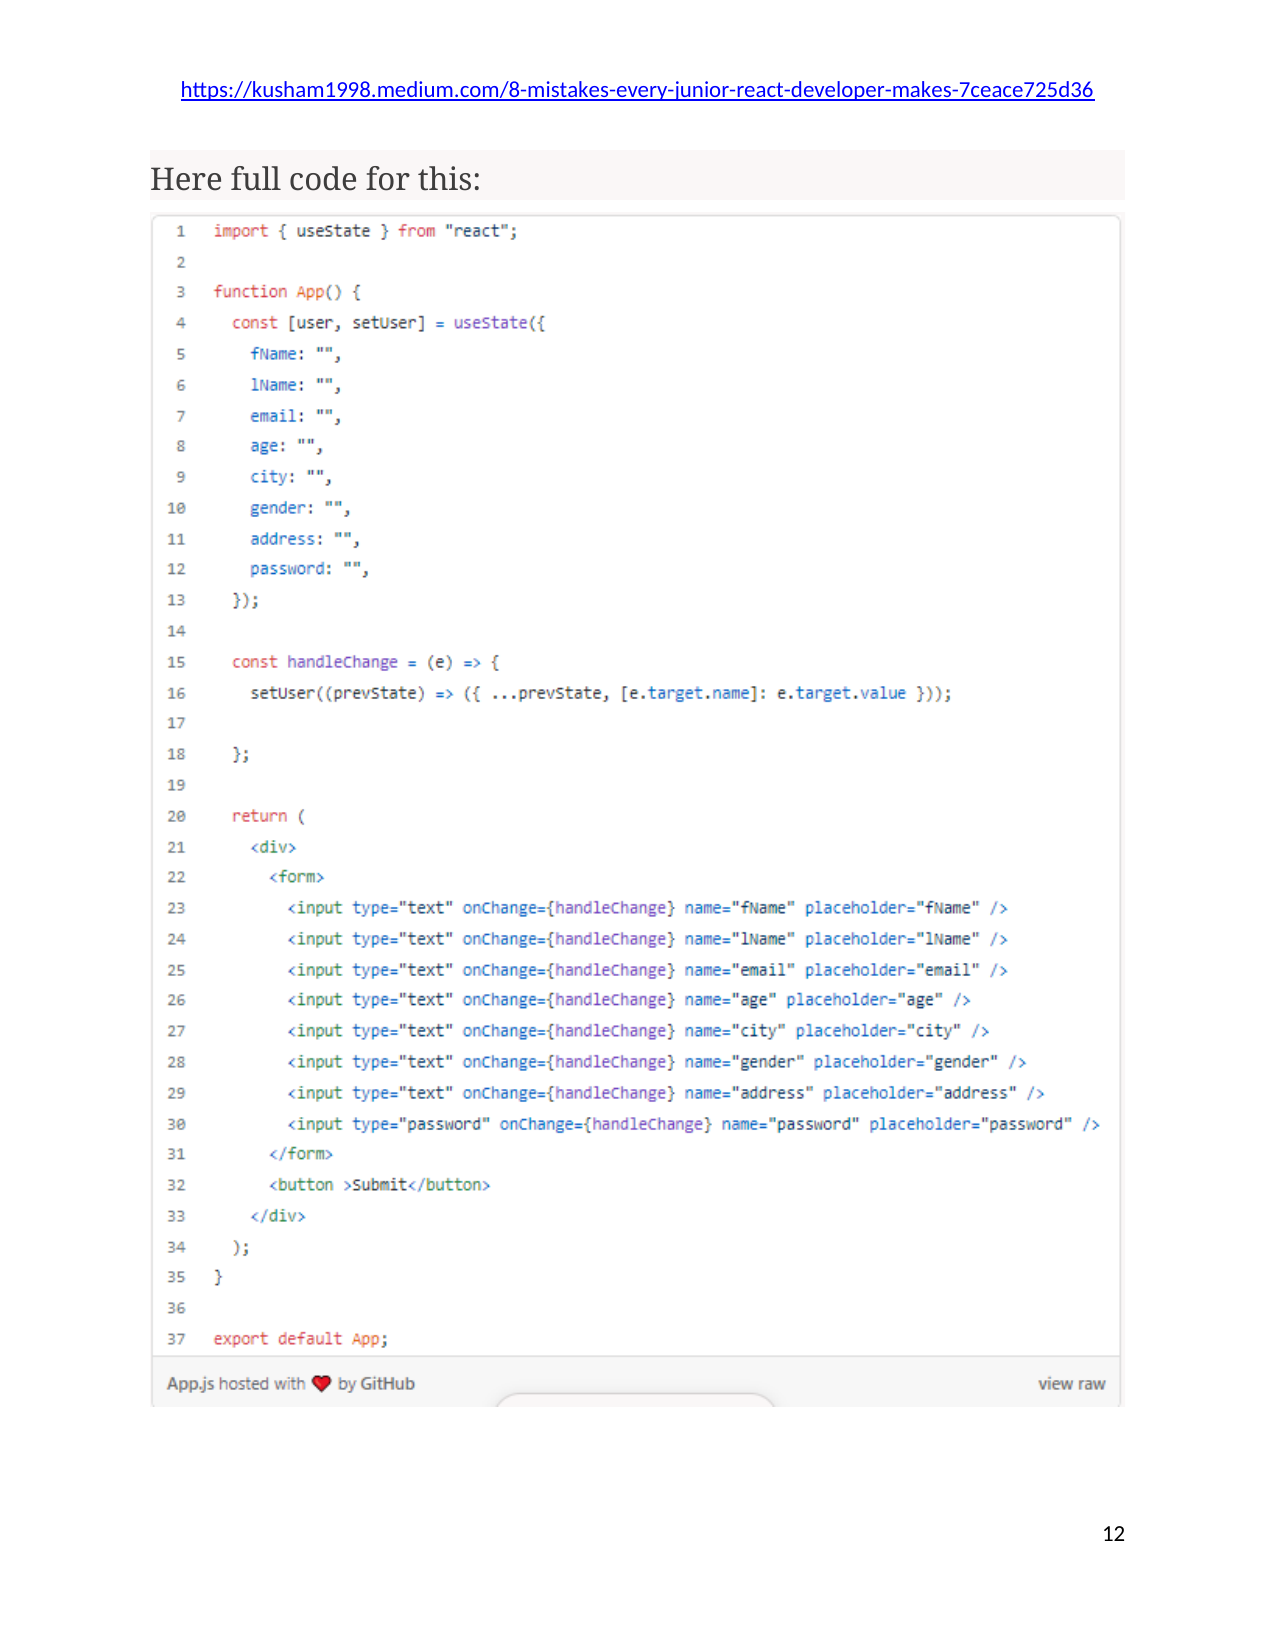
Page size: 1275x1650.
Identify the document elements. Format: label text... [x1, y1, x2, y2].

text Here full code for this: [150, 150, 1125, 200]
picture [150, 212, 1125, 1407]
